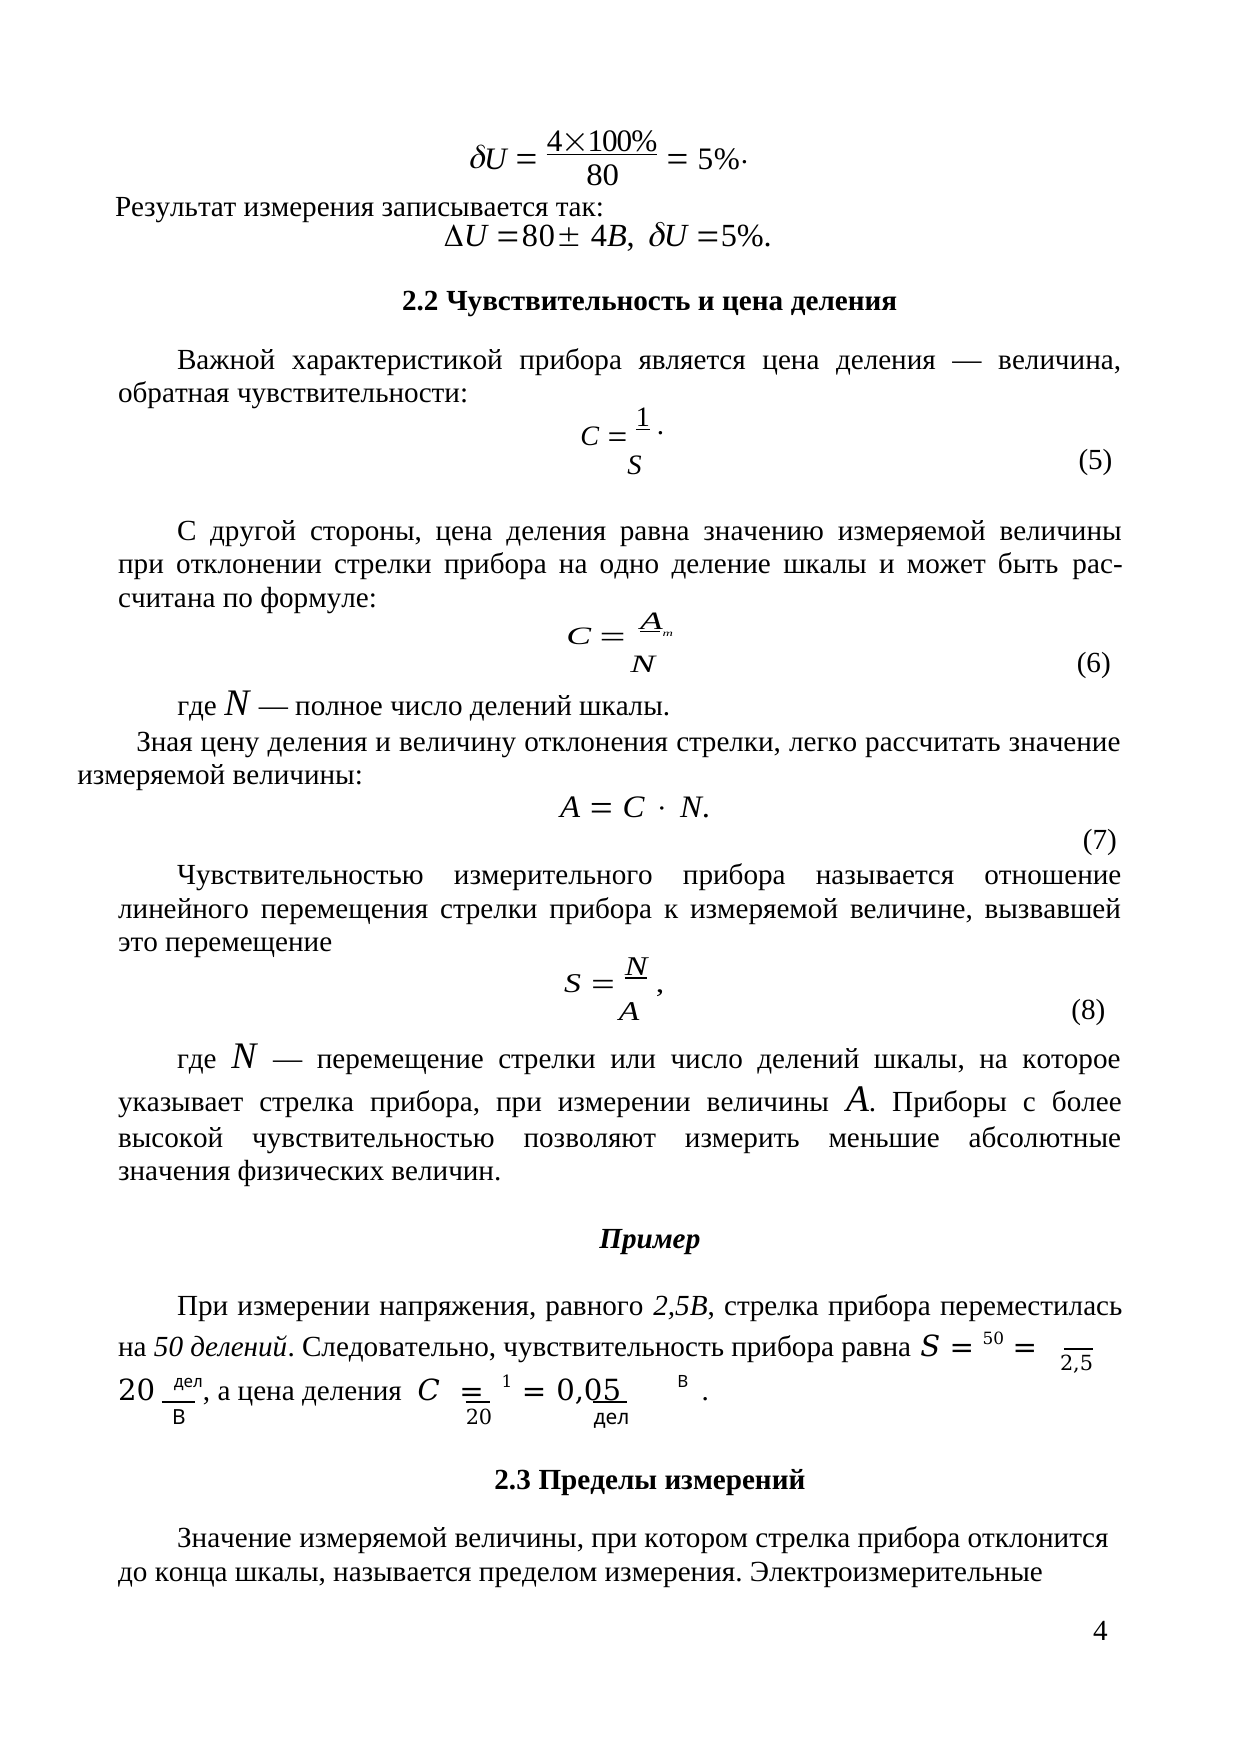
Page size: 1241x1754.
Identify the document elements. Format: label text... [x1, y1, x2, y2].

text U 80 4В, U 5%. [77, 216, 1138, 254]
table_header (5) [867, 411, 1133, 482]
text U  4100%  5%. [222, 117, 993, 160]
table_header (8) [861, 960, 1126, 1028]
text где N — полное число делений шкалы. [177, 681, 1161, 724]
text При измерении напряжения, равного 2,5В, стрелка прибора переместилась на 50 делений. Следовательно, чувствительность прибора равна 𝑆 = 50 = [118, 1279, 1122, 1363]
subtitle Чувствительность и цена деления [402, 283, 1161, 317]
text Зная цену деления и величину отклонения стрелки, легко рассчитать значение измеряемой величины: [77, 724, 1122, 791]
text Важной характеристикой прибора является цена деления — величина, обратная чувствительности: [118, 342, 1122, 409]
table_header (6) [867, 615, 1131, 681]
table_header S  N , A [543, 960, 861, 1028]
text В 20 дел [172, 1405, 1161, 1429]
text где N — перемещение стрелки или число делений шкалы, на которое указывает стрелка прибора, при измерении величины А. Приборы с более высокой чувствительностью позволяют измерить меньшие абсолютные значения физических величин. [118, 1033, 1122, 1187]
text 20 дел, а цена деления 𝐶 = 1 = 0,05 В . [118, 1382, 1161, 1405]
table_header C  1 . S [559, 411, 867, 482]
table_header C  Am N [545, 615, 867, 681]
subtitle Пределы измерений [494, 1462, 1161, 1495]
subtitle Пример [250, 1221, 1049, 1255]
text С другой стороны, цена деления равна значению измеряемой величины при отклонении стрелки прибора на одно деление шкалы и может быть рас- считана по формуле: [118, 513, 1123, 613]
text Значение измеряемой величины, при котором стрелка прибора отклонится до конца шкалы, называется пределом измерения. Электроизмерительные [118, 1521, 1123, 1588]
text 80 [211, 160, 993, 192]
text Чувствительностью измерительного прибора называется отношение линейного перемещения стрелки прибора к измеряемой величине, вызвавшей это перемещение [118, 857, 1122, 958]
